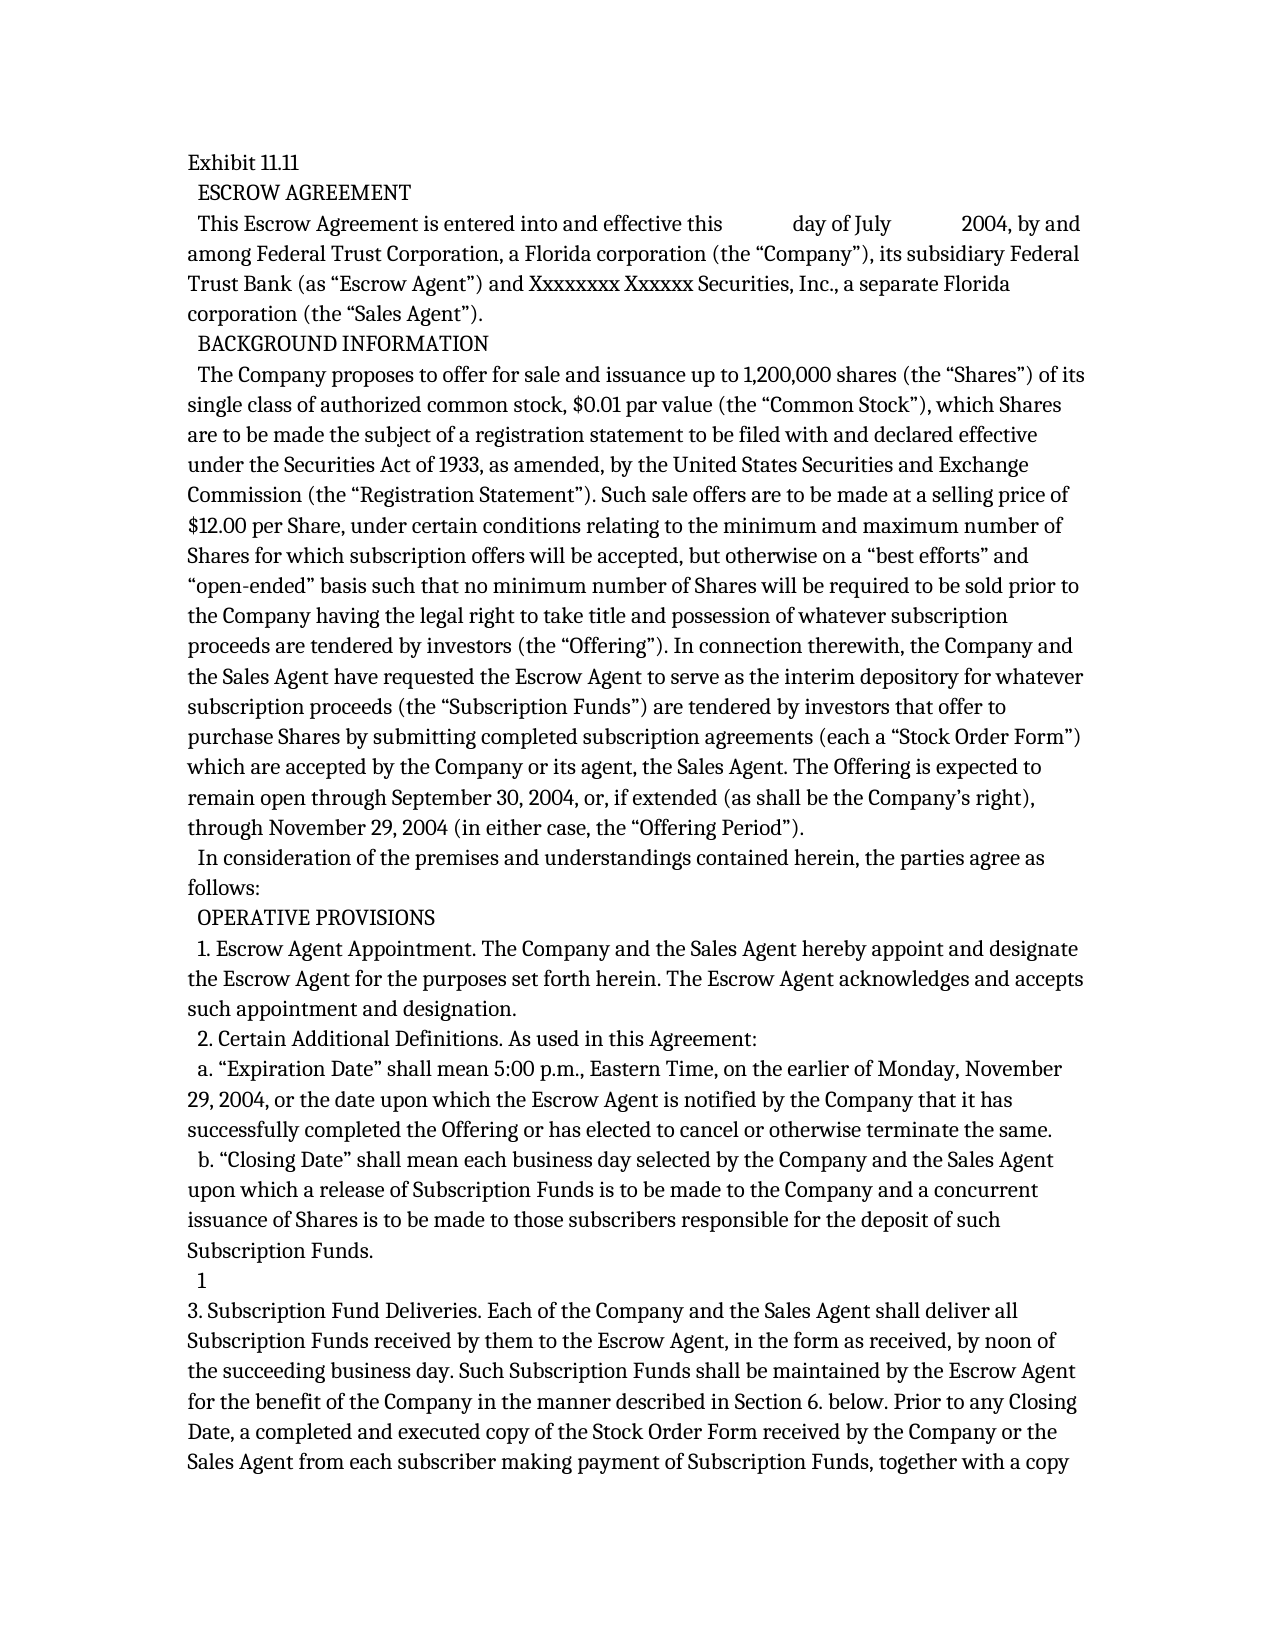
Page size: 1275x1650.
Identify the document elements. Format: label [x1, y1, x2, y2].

text [187, 150, 1087, 1475]
